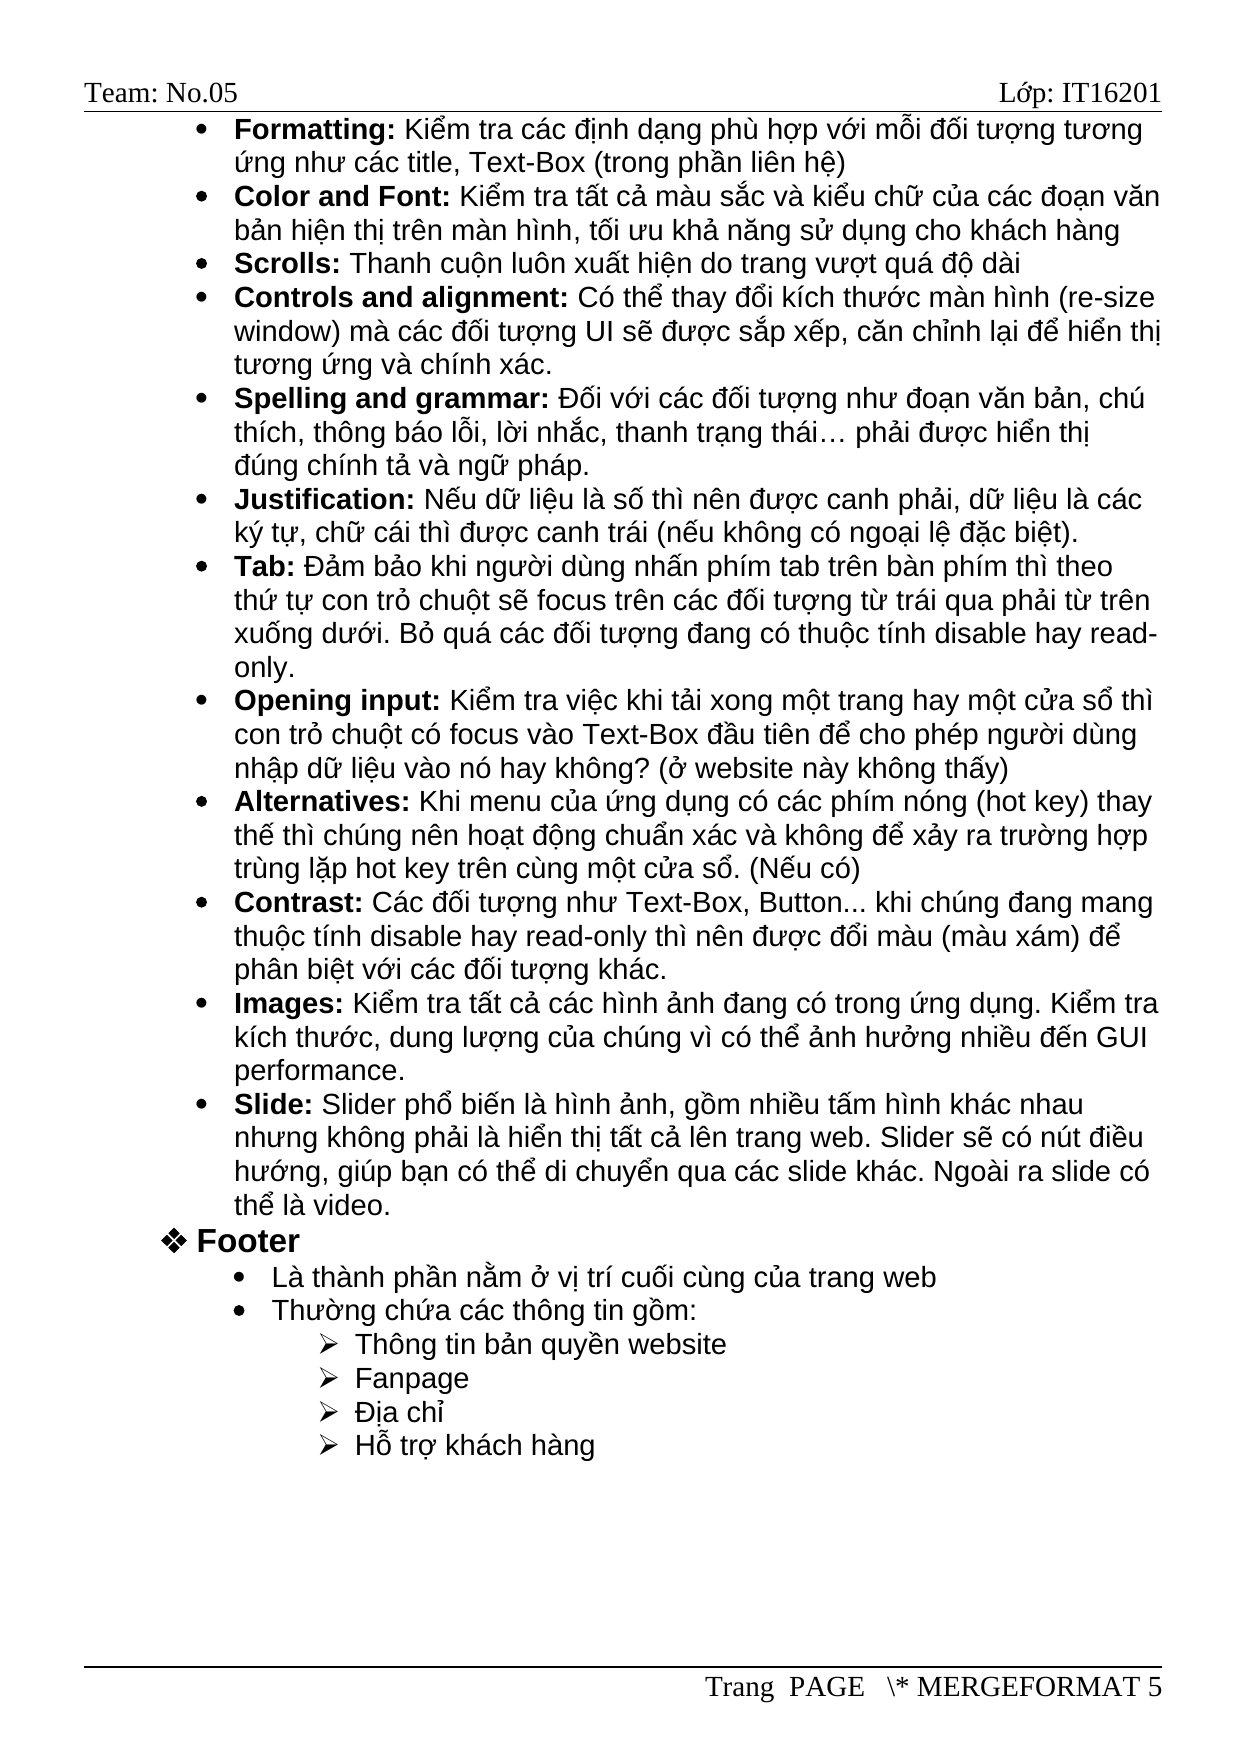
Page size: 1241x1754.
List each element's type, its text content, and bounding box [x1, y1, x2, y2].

list Images: Kiểm tra tất cả các hình ảnh đang có trong ứng dụng. Kiểm tra kích thước, dung lượng của chúng vì có thể ảnh hưởng nhiều đến GUI performance. [196, 986, 1162, 1087]
list Địa chỉ [317, 1394, 1162, 1428]
list Formatting: Kiểm tra các định dạng phù hợp với mỗi đối tượng tương ứng như các title, Text-Box (trong phần liên hệ) [196, 112, 1162, 179]
list Contrast: Các đối tượng như Text-Box, Button... khi chúng đang mang thuộc tính disable hay read-only thì nên được đổi màu (màu xám) để phân biệt với các đối tượng khác. [196, 885, 1162, 986]
list Fanpage [317, 1361, 1162, 1394]
list Scrolls: Thanh cuộn luôn xuất hiện do trang vượt quá độ dài [196, 246, 1162, 280]
list Thường chứa các thông tin gồm: [234, 1293, 1162, 1327]
list Justification: Nếu dữ liệu là số thì nên được canh phải, dữ liệu là các ký tự, chữ cái thì được canh trái (nếu không có ngoại lệ đặc biệt). [196, 482, 1162, 549]
list Hỗ trợ khách hàng [317, 1428, 1162, 1462]
list Footer [159, 1221, 1162, 1259]
list Color and Font: Kiểm tra tất cả màu sắc và kiểu chữ của các đoạn văn bản hiện thị trên màn hình, tối ưu khả năng sử dụng cho khách hàng [196, 179, 1162, 246]
list Controls and alignment: Có thể thay đổi kích thước màn hình (re-size window) mà các đối tượng UI sẽ được sắp xếp, căn chỉnh lại để hiển thị tương ứng và chính xác. [196, 280, 1162, 381]
list Slide: Slider phổ biến là hình ảnh, gồm nhiều tấm hình khác nhau nhưng không phải là hiển thị tất cả lên trang web. Slider sẽ có nút điều hướng, giúp bạn có thể di chuyển qua các slide khác. Ngoài ra slide có thể là video. [196, 1087, 1162, 1221]
list Là thành phần nằm ở vị trí cuối cùng của trang web [234, 1259, 1162, 1293]
list Alternatives: Khi menu của ứng dụng có các phím nóng (hot key) thay thế thì chúng nên hoạt động chuẩn xác và không để xảy ra trường hợp trùng lặp hot key trên cùng một cửa sổ. (Nếu có) [196, 784, 1162, 885]
list Tab: Đảm bảo khi người dùng nhấn phím tab trên bàn phím thì theo thứ tự con trỏ chuột sẽ focus trên các đối tượng từ trái qua phải từ trên xuống dưới. Bỏ quá các đối tượng đang có thuộc tính disable hay read-only. [196, 549, 1162, 683]
list Thông tin bản quyền website [317, 1327, 1162, 1361]
list Opening input: Kiểm tra việc khi tải xong một trang hay một cửa sổ thì con trỏ chuột có focus vào Text-Box đầu tiên để cho phép người dùng nhập dữ liệu vào nó hay không? (ở website này không thấy) [196, 683, 1162, 784]
list Spelling and grammar: Đối với các đối tượng như đoạn văn bản, chú thích, thông báo lỗi, lời nhắc, thanh trạng thái… phải được hiển thị đúng chính tả và ngữ pháp. [196, 381, 1162, 482]
